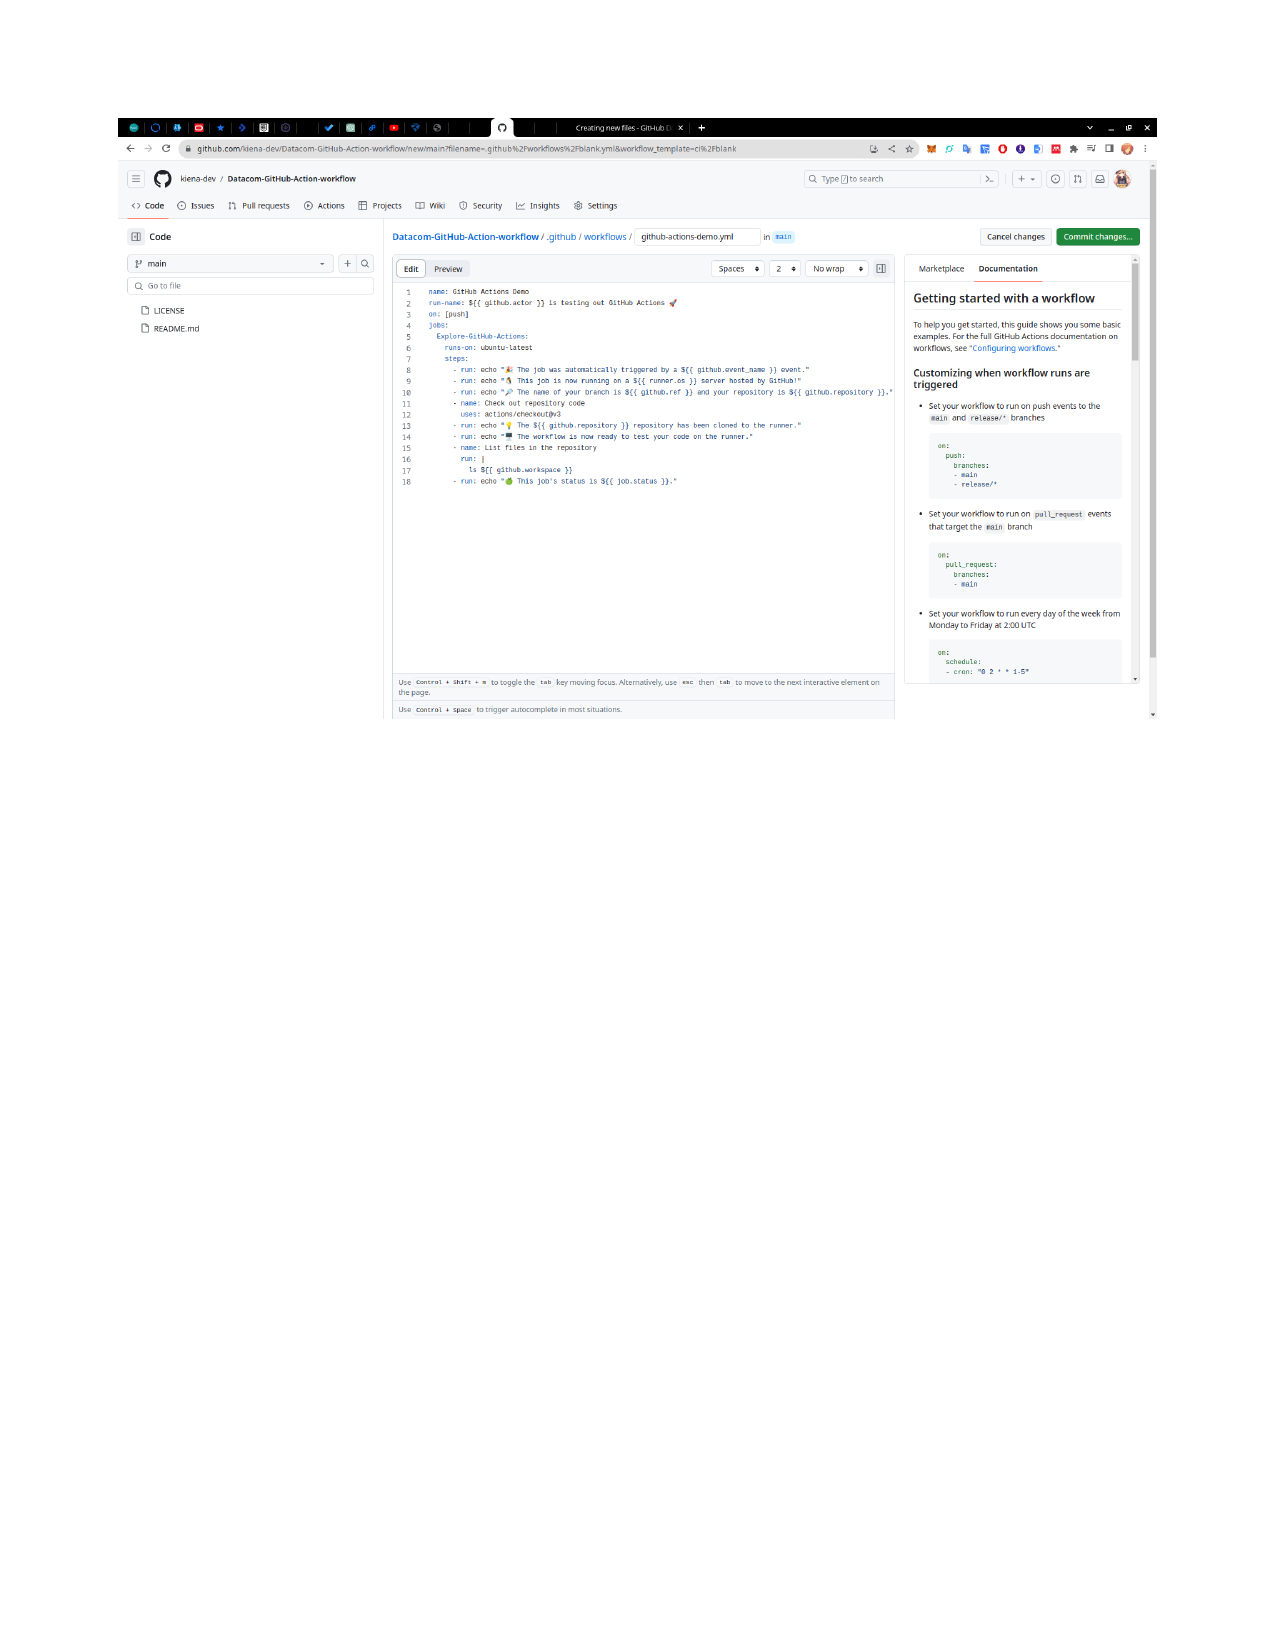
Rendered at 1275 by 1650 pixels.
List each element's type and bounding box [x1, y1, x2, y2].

picture [118, 118, 1157, 719]
